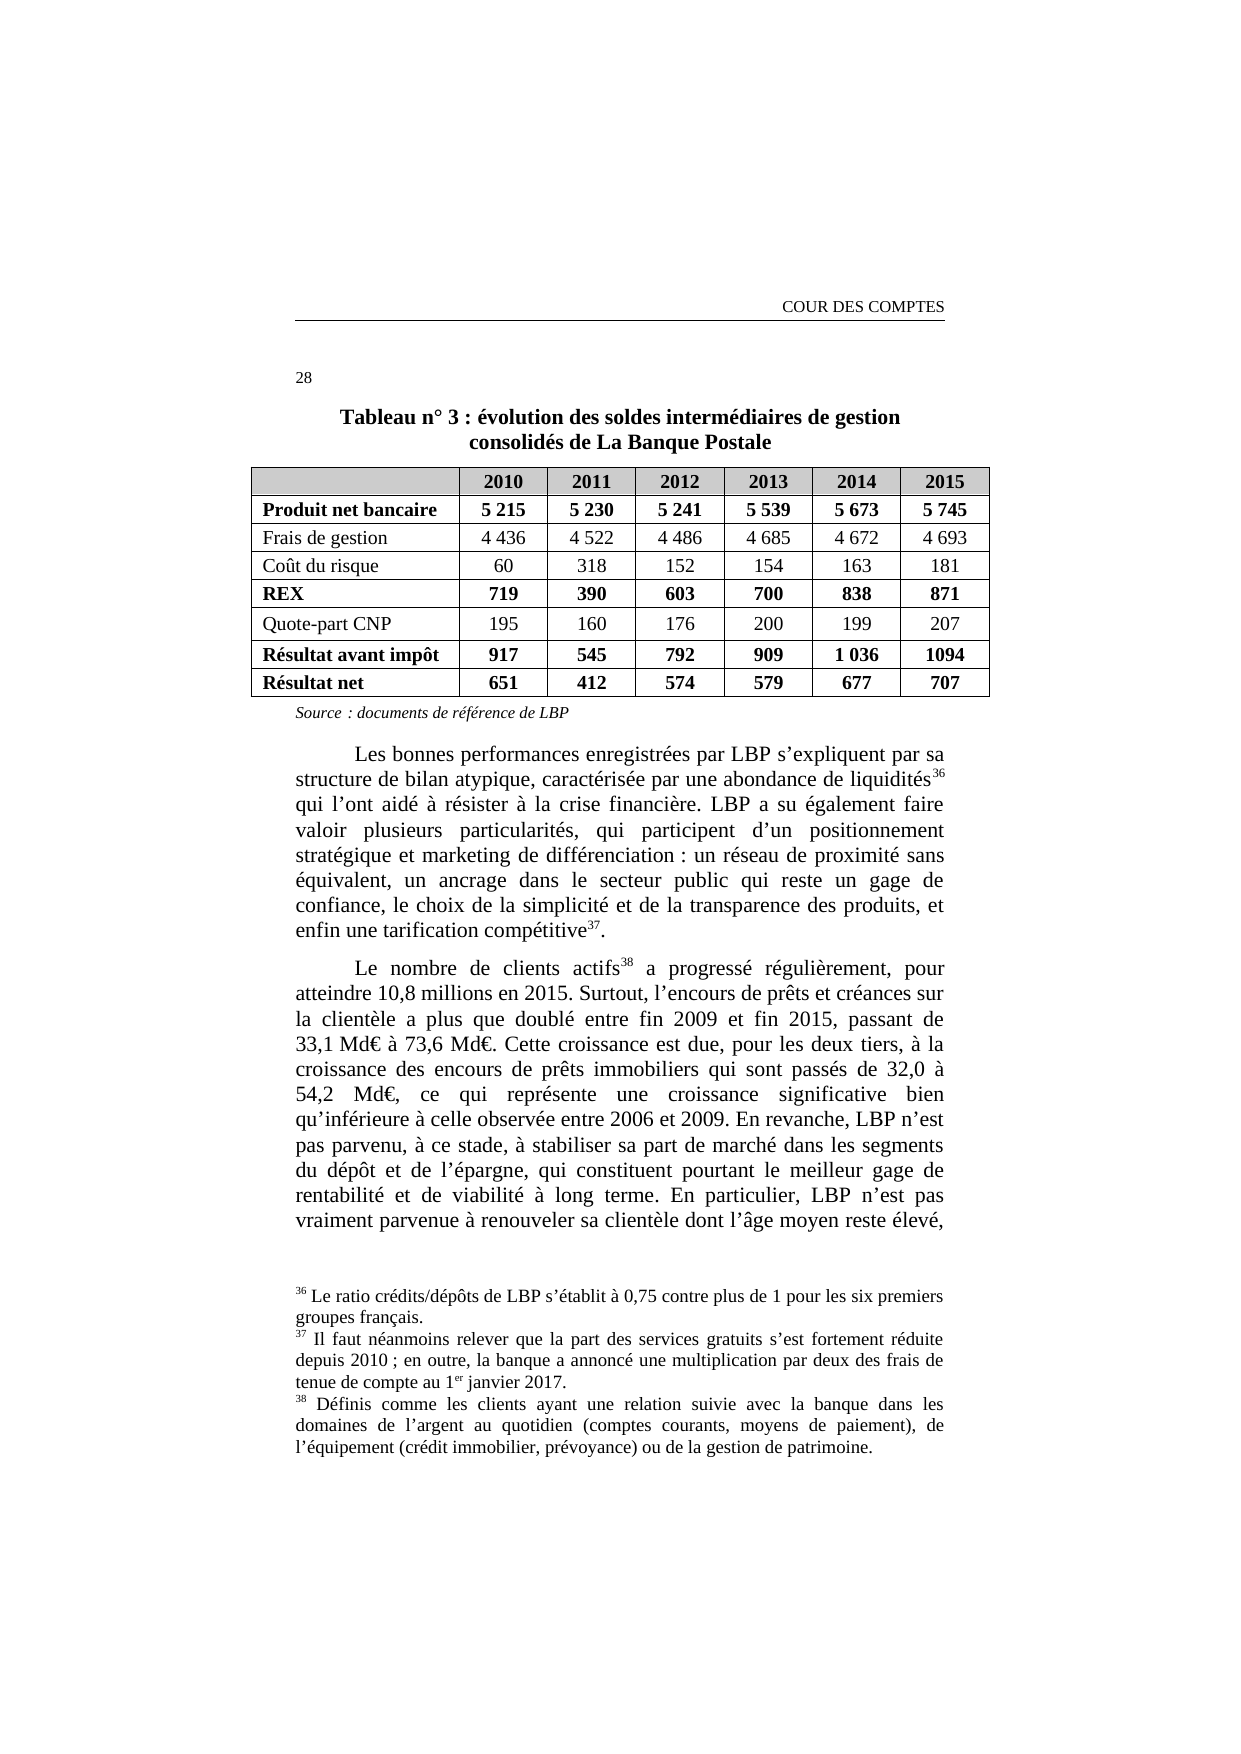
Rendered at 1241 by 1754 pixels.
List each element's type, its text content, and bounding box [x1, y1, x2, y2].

table_cell 5 539 [725, 496, 812, 523]
table_cell 390 [548, 580, 635, 607]
table_cell 4 522 [548, 524, 635, 551]
table_cell 207 [901, 608, 989, 640]
table_cell 838 [813, 580, 900, 607]
table_cell 160 [548, 608, 635, 640]
table_cell Résultat net [252, 669, 459, 696]
table_header 2012 [636, 468, 724, 494]
table_cell 4 672 [813, 524, 900, 551]
table_cell 195 [460, 608, 547, 640]
table_cell 603 [636, 580, 724, 607]
table_cell 163 [813, 552, 900, 579]
table_cell 579 [725, 669, 812, 696]
table_cell 677 [813, 669, 900, 696]
table_cell 574 [636, 669, 724, 696]
table_cell 4 486 [636, 524, 724, 551]
text évolution des soldes intermédiaires de gestion consolidés de La Banque Postale [295, 404, 945, 454]
table_cell 5 230 [548, 496, 635, 523]
table_cell 181 [901, 552, 989, 579]
table_cell Frais de gestion [252, 524, 459, 551]
table_cell Résultat avant impôt [252, 641, 459, 668]
table_cell 5 215 [460, 496, 547, 523]
table_cell 917 [460, 641, 547, 668]
table_cell 154 [725, 552, 812, 579]
table_cell 545 [548, 641, 635, 668]
table_cell Quote-part CNP [252, 608, 459, 640]
table_cell 176 [636, 608, 724, 640]
table_cell Coût du risque [252, 552, 459, 579]
table_header [252, 468, 459, 494]
table_cell 792 [636, 641, 724, 668]
table_cell 152 [636, 552, 724, 579]
table_cell 5 241 [636, 496, 724, 523]
table_cell 199 [813, 608, 900, 640]
text Les bonnes performances enregistrées par LBP s’expliquent par sa structure de bilan atypique, caractérisée par une abondance de liquidités qui l’ont aidé à résister à la crise financière. LBP a su également faire valoir plusieurs particularités, qui participent d’un positionnement stratégique et marketing de différenciation : un réseau de proximité sans équivalent, un ancrage dans le secteur public qui reste un gage de confiance, le choix de la simplicité et de la transparence des produits, et enfin une tarification compétitive. [295, 741, 945, 943]
table_cell Produit net bancaire [252, 496, 459, 523]
table_cell 651 [460, 669, 547, 696]
table_cell 200 [725, 608, 812, 640]
table_cell 60 [460, 552, 547, 579]
table_header 2011 [548, 468, 635, 494]
table_cell 707 [901, 669, 989, 696]
table_header 2015 [901, 468, 989, 494]
table_header 2013 [725, 468, 812, 494]
table_cell 5 745 [901, 496, 989, 523]
table_cell 4 693 [901, 524, 989, 551]
table_cell 1 036 [813, 641, 900, 668]
table_cell REX [252, 580, 459, 607]
table_cell 318 [548, 552, 635, 579]
table_cell 5 673 [813, 496, 900, 523]
table_header 2010 [460, 468, 547, 494]
table_cell 871 [901, 580, 989, 607]
table_cell 719 [460, 580, 547, 607]
table_cell 909 [725, 641, 812, 668]
table_cell 4 685 [725, 524, 812, 551]
table_header 2014 [813, 468, 900, 494]
table_cell 412 [548, 669, 635, 696]
text Source : documents de référence de LBP [295, 703, 945, 722]
table_cell 4 436 [460, 524, 547, 551]
table_cell 1094 [901, 641, 989, 668]
table_cell 700 [725, 580, 812, 607]
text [295, 955, 945, 1232]
